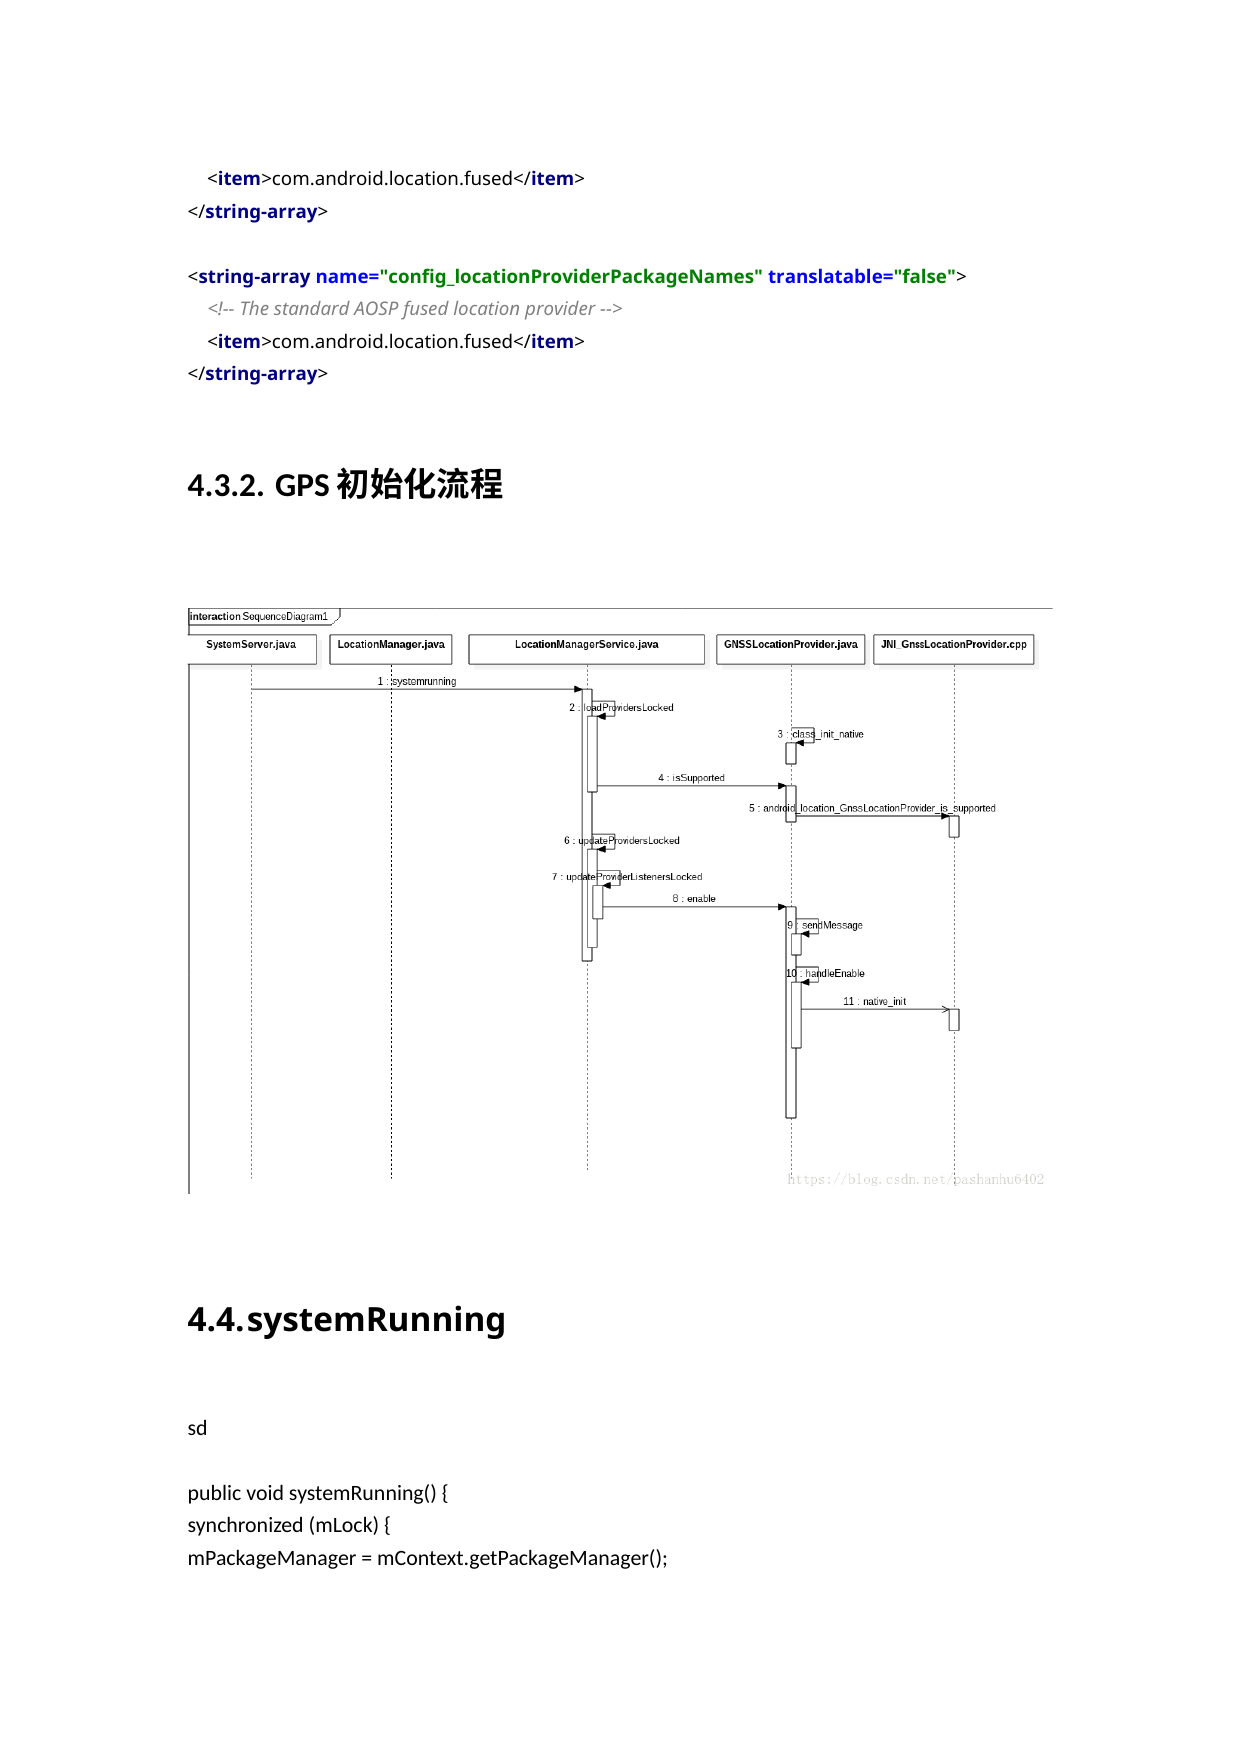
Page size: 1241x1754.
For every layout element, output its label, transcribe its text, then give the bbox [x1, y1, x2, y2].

text public void systemRunning() { [187, 1476, 1053, 1508]
subtitle GPS初始化流程 [187, 449, 1053, 514]
text mPackageManager = mContext.getPackageManager(); [187, 1541, 1053, 1573]
text sd [187, 1411, 1053, 1443]
text synchronized (mLock) { [187, 1508, 1053, 1541]
subtitle systemRunning [187, 1286, 1053, 1351]
picture [187, 608, 1053, 1194]
